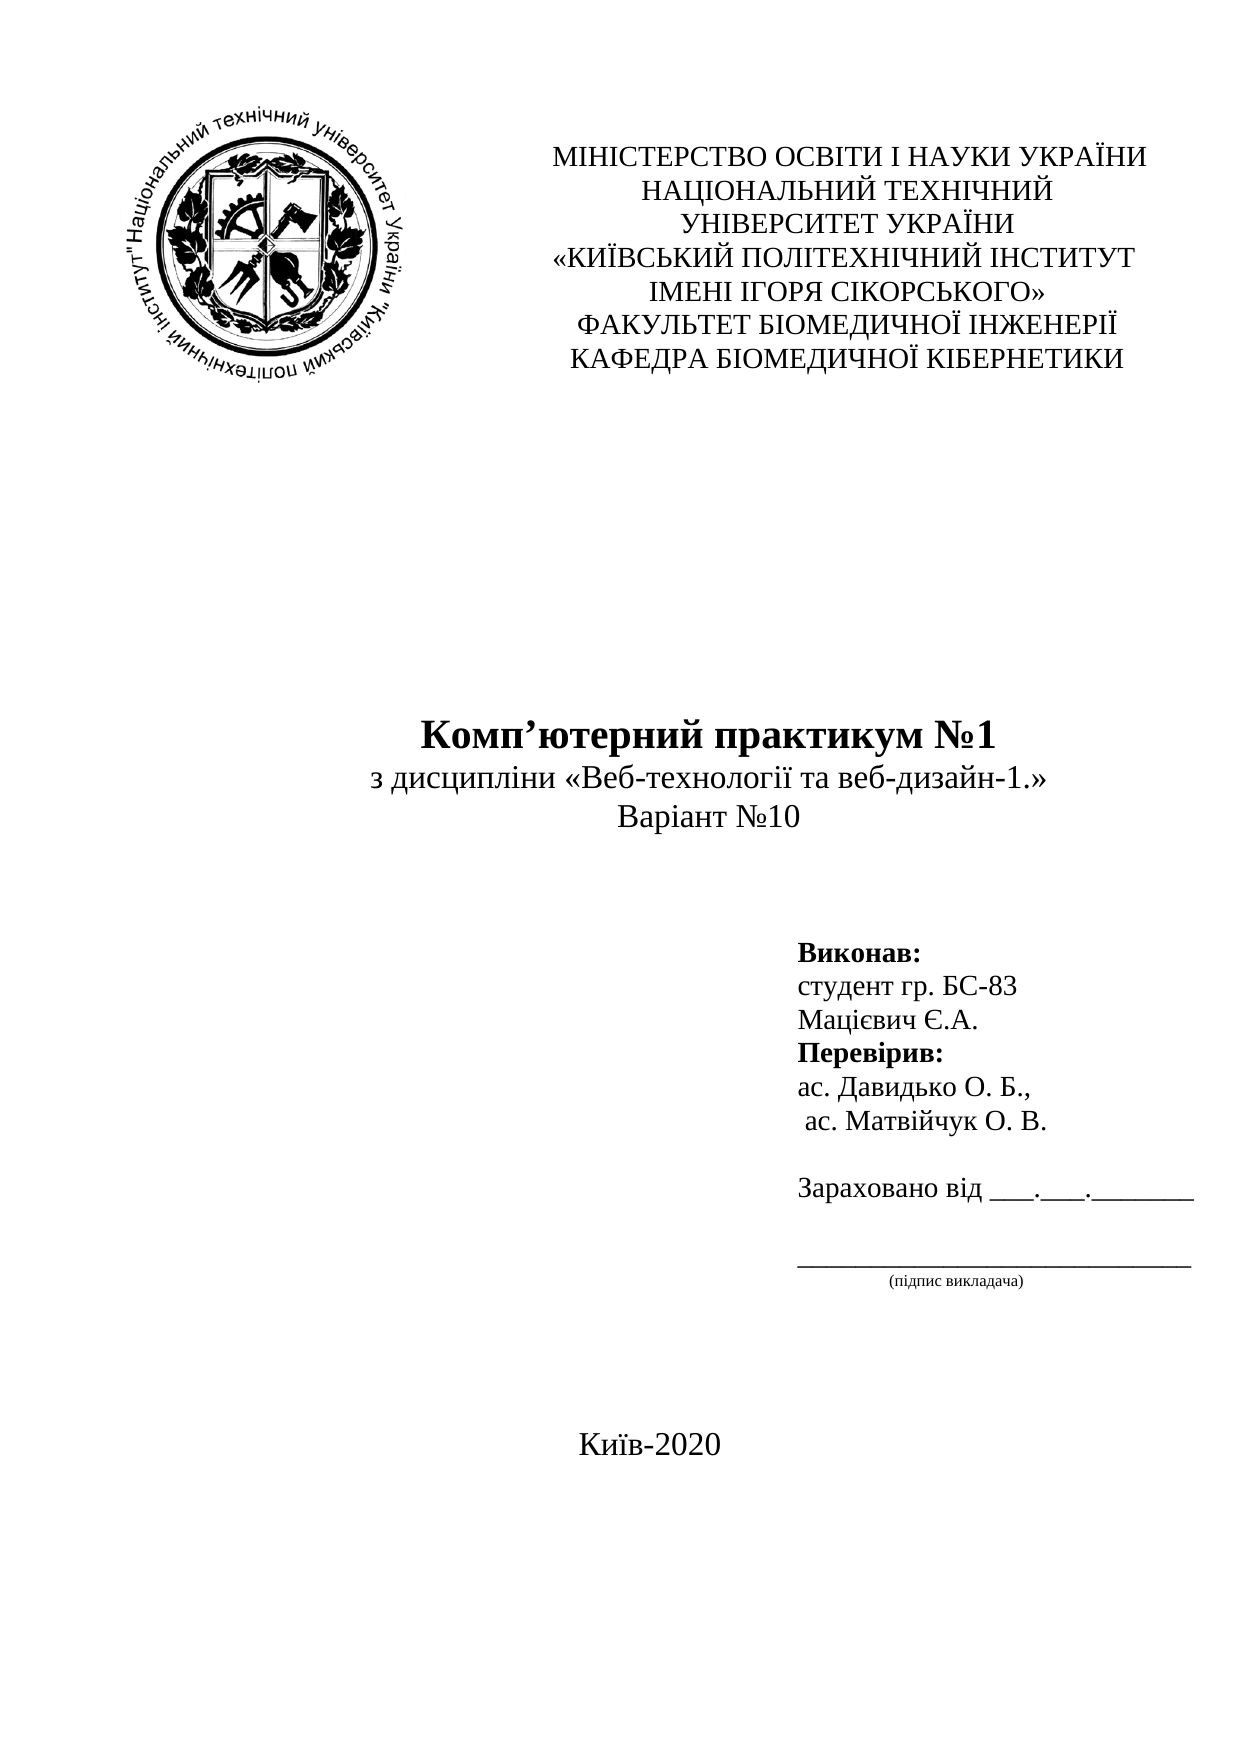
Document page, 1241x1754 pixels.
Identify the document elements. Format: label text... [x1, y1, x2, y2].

text з дисципліни «Веб-технології та веб-дизайн-1.» [266, 758, 1152, 796]
picture [121, 101, 406, 386]
text «КИЇВСЬКИЙ ПОЛІТЕХНІЧНИЙ ІНСТИТУТ ІМЕНІ ІГОРЯ СІКОРСЬКОГО» [266, 240, 1152, 307]
text Перевірив: [797, 1036, 1152, 1069]
text ас. Матвійчук О. В. [797, 1103, 1152, 1136]
text Виконав: [797, 935, 1152, 968]
text Мацієвич Є.А. [797, 1002, 1152, 1036]
text студент гр. БС-83 [797, 968, 1152, 1002]
text Київ-2020 [148, 1424, 1152, 1462]
text КАФЕДРА БІОМЕДИЧНОЇ КІБЕРНЕТИКИ [266, 341, 1152, 374]
text ФАКУЛЬТЕТ БІОМЕДИЧНОЇ ІНЖЕНЕРІЇ [266, 307, 1152, 341]
text (підпис викладача) [797, 1270, 1196, 1289]
text ас. Давидько О. Б., [797, 1069, 1152, 1103]
text ___________________________ [797, 1237, 1196, 1270]
text МІНІСТЕРСТВО ОСВІТИ I НАУКИ УКРАЇНИ [266, 139, 1152, 173]
text НАЦІОНАЛЬНИЙ ТЕХНІЧНИЙ УНІВЕРСИТЕТ УКРАЇНИ [266, 173, 1152, 240]
text Комп’ютерний практикум №1 [266, 710, 1152, 758]
text Варіант №10 [266, 796, 1152, 834]
text Зараховано від ___.___._______ [797, 1170, 1196, 1203]
